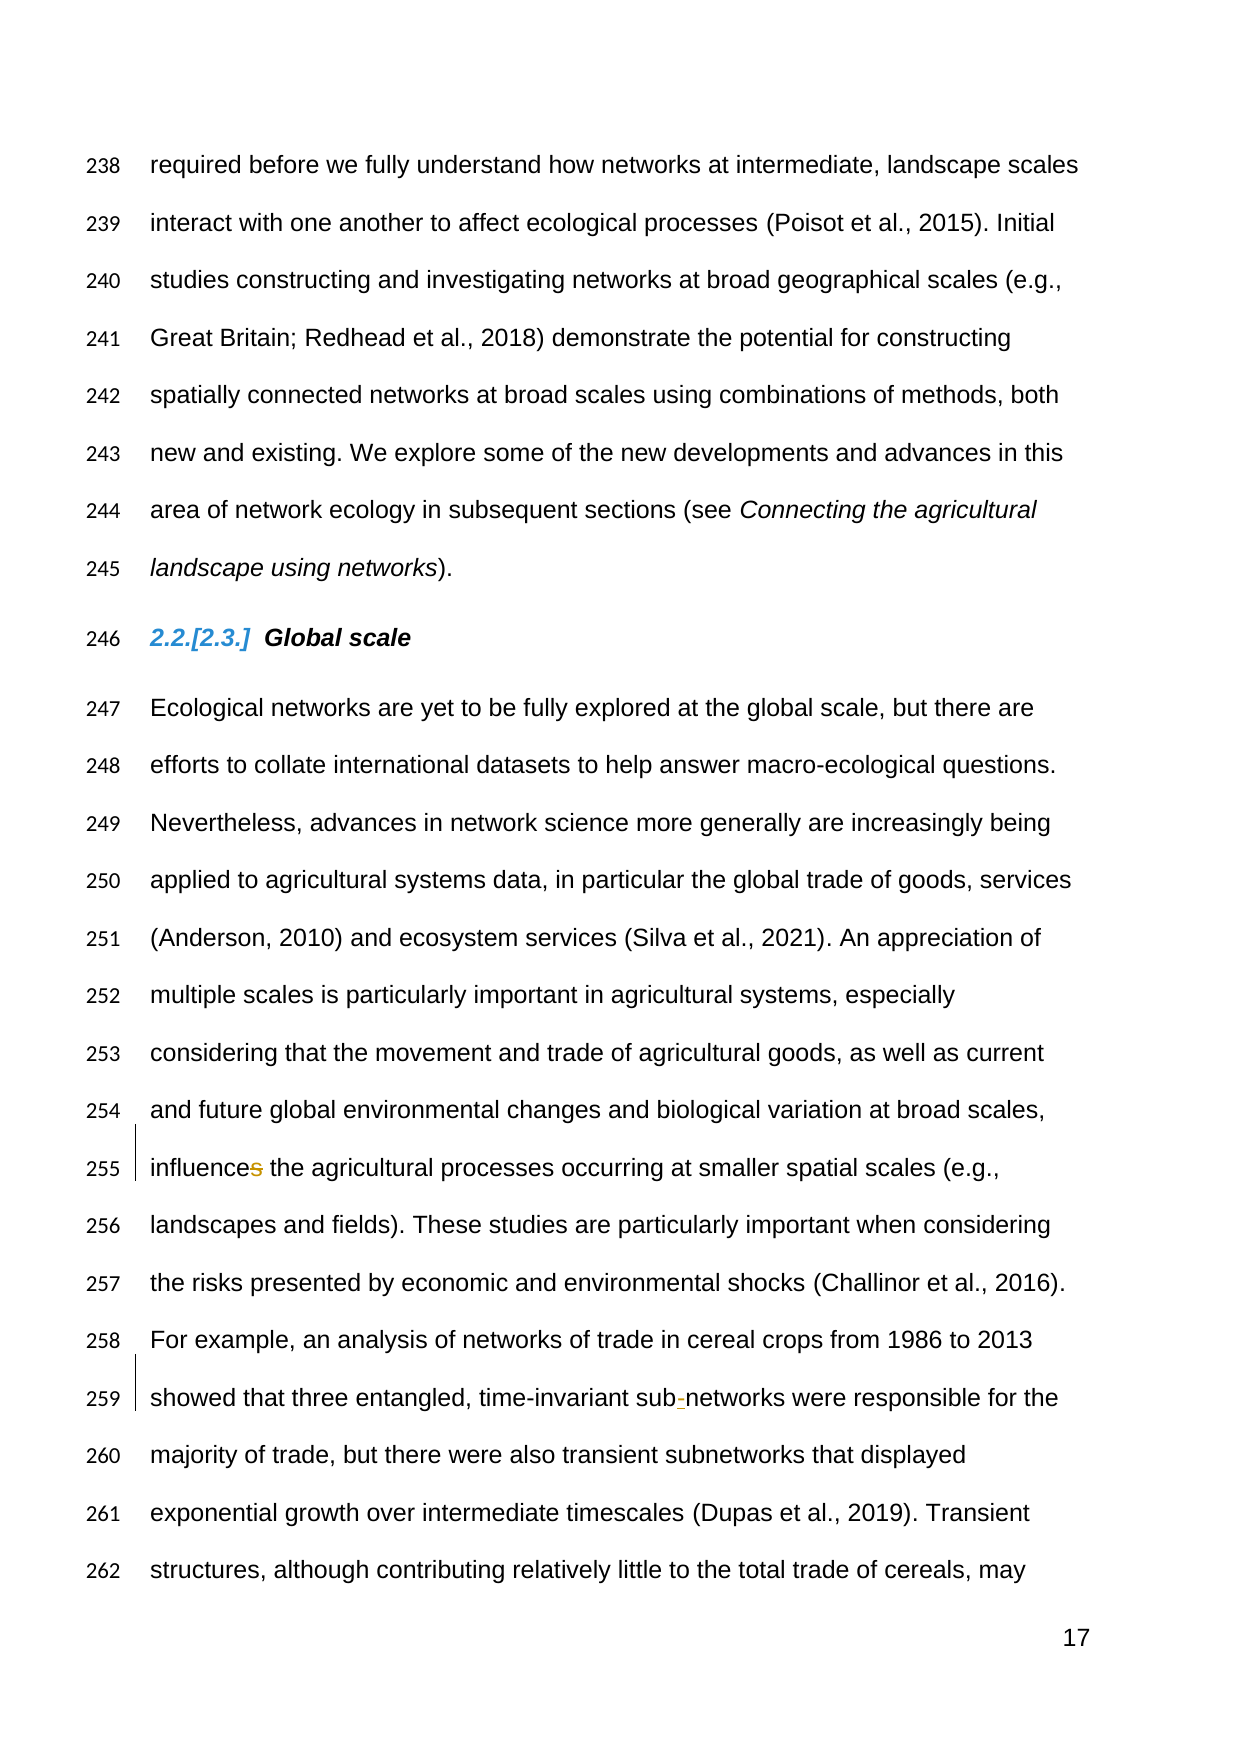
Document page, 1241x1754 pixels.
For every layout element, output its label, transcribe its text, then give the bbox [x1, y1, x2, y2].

list Global scale [150, 622, 1090, 651]
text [150, 692, 1090, 1584]
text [150, 150, 1090, 581]
